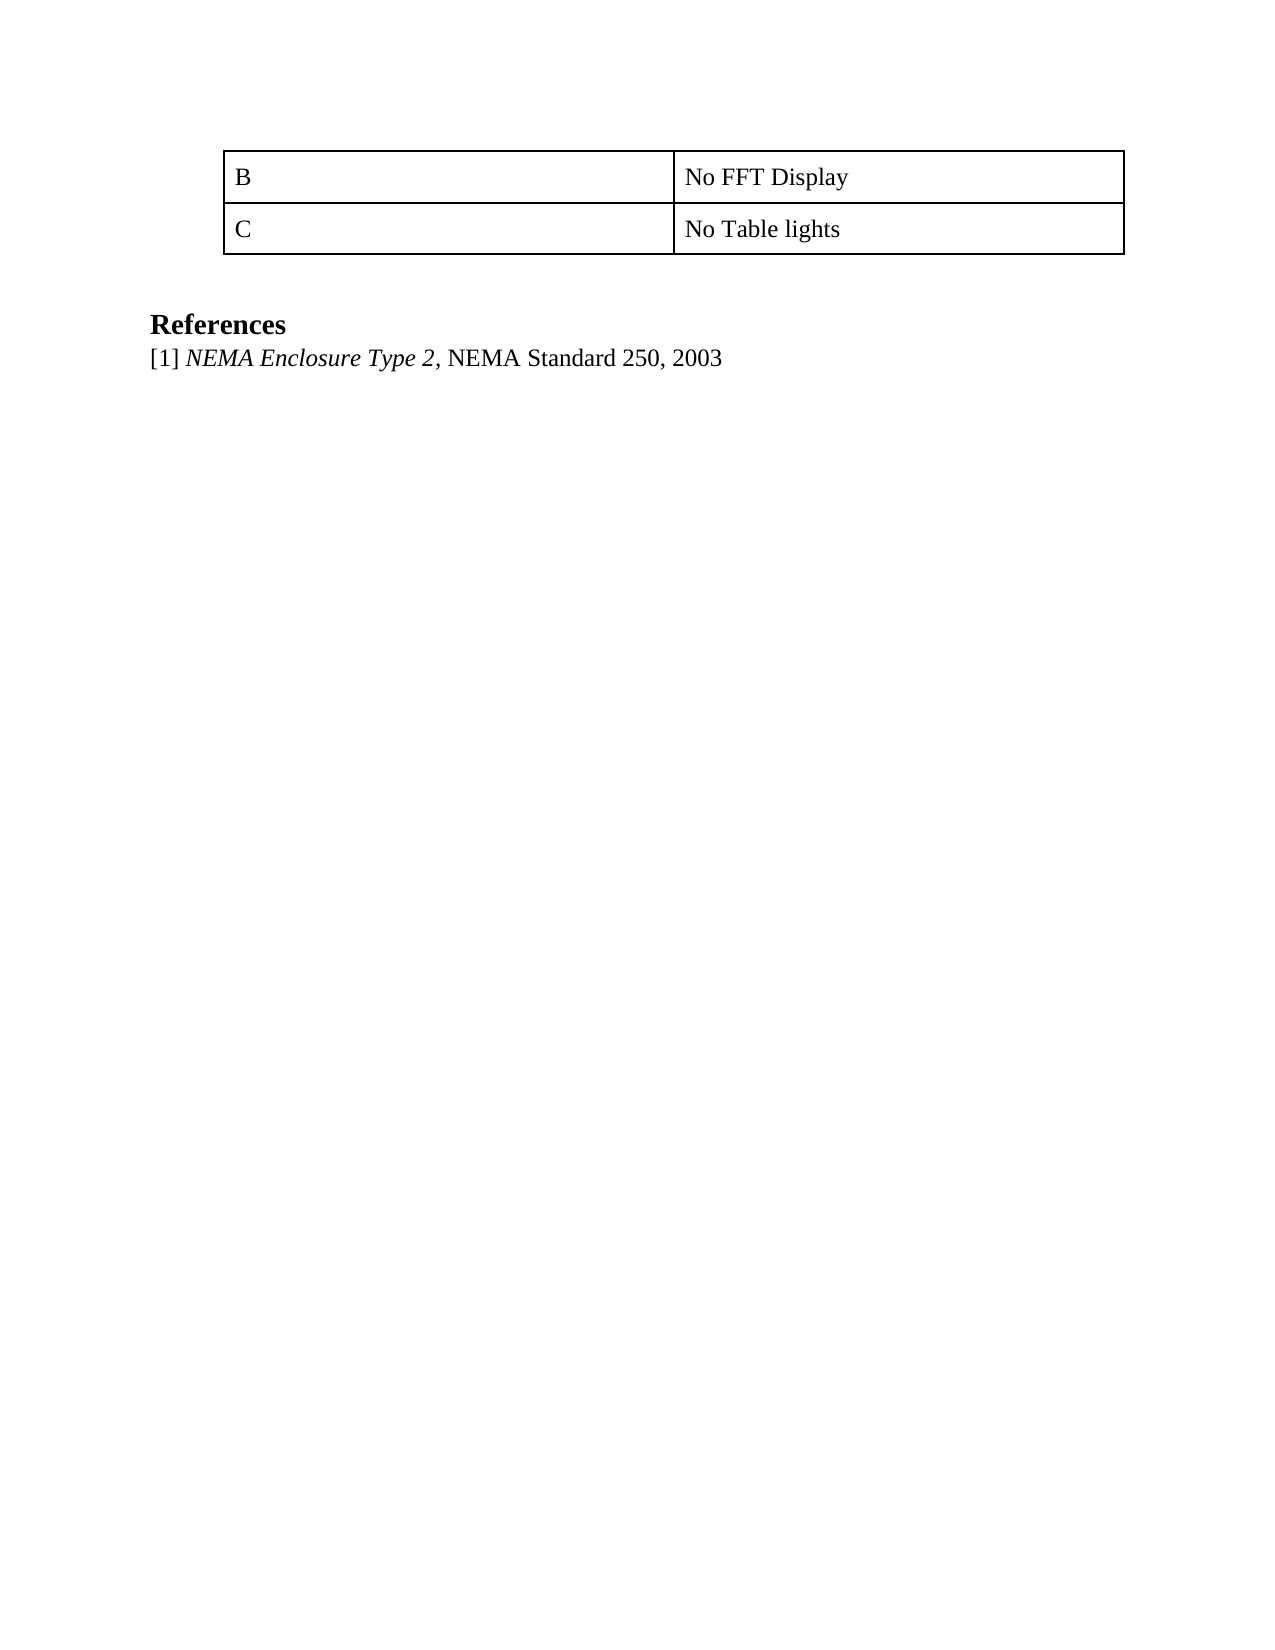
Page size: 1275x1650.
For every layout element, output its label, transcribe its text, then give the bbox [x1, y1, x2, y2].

table_cell B [225, 152, 673, 202]
subtitle References [150, 307, 1125, 341]
table_cell No FFT Display [675, 152, 1123, 202]
text [1] NEMA Enclosure Type 2, NEMA Standard 250, 2003 [150, 343, 1125, 372]
table_cell No Table lights [675, 204, 1123, 253]
table_cell C [225, 204, 673, 253]
